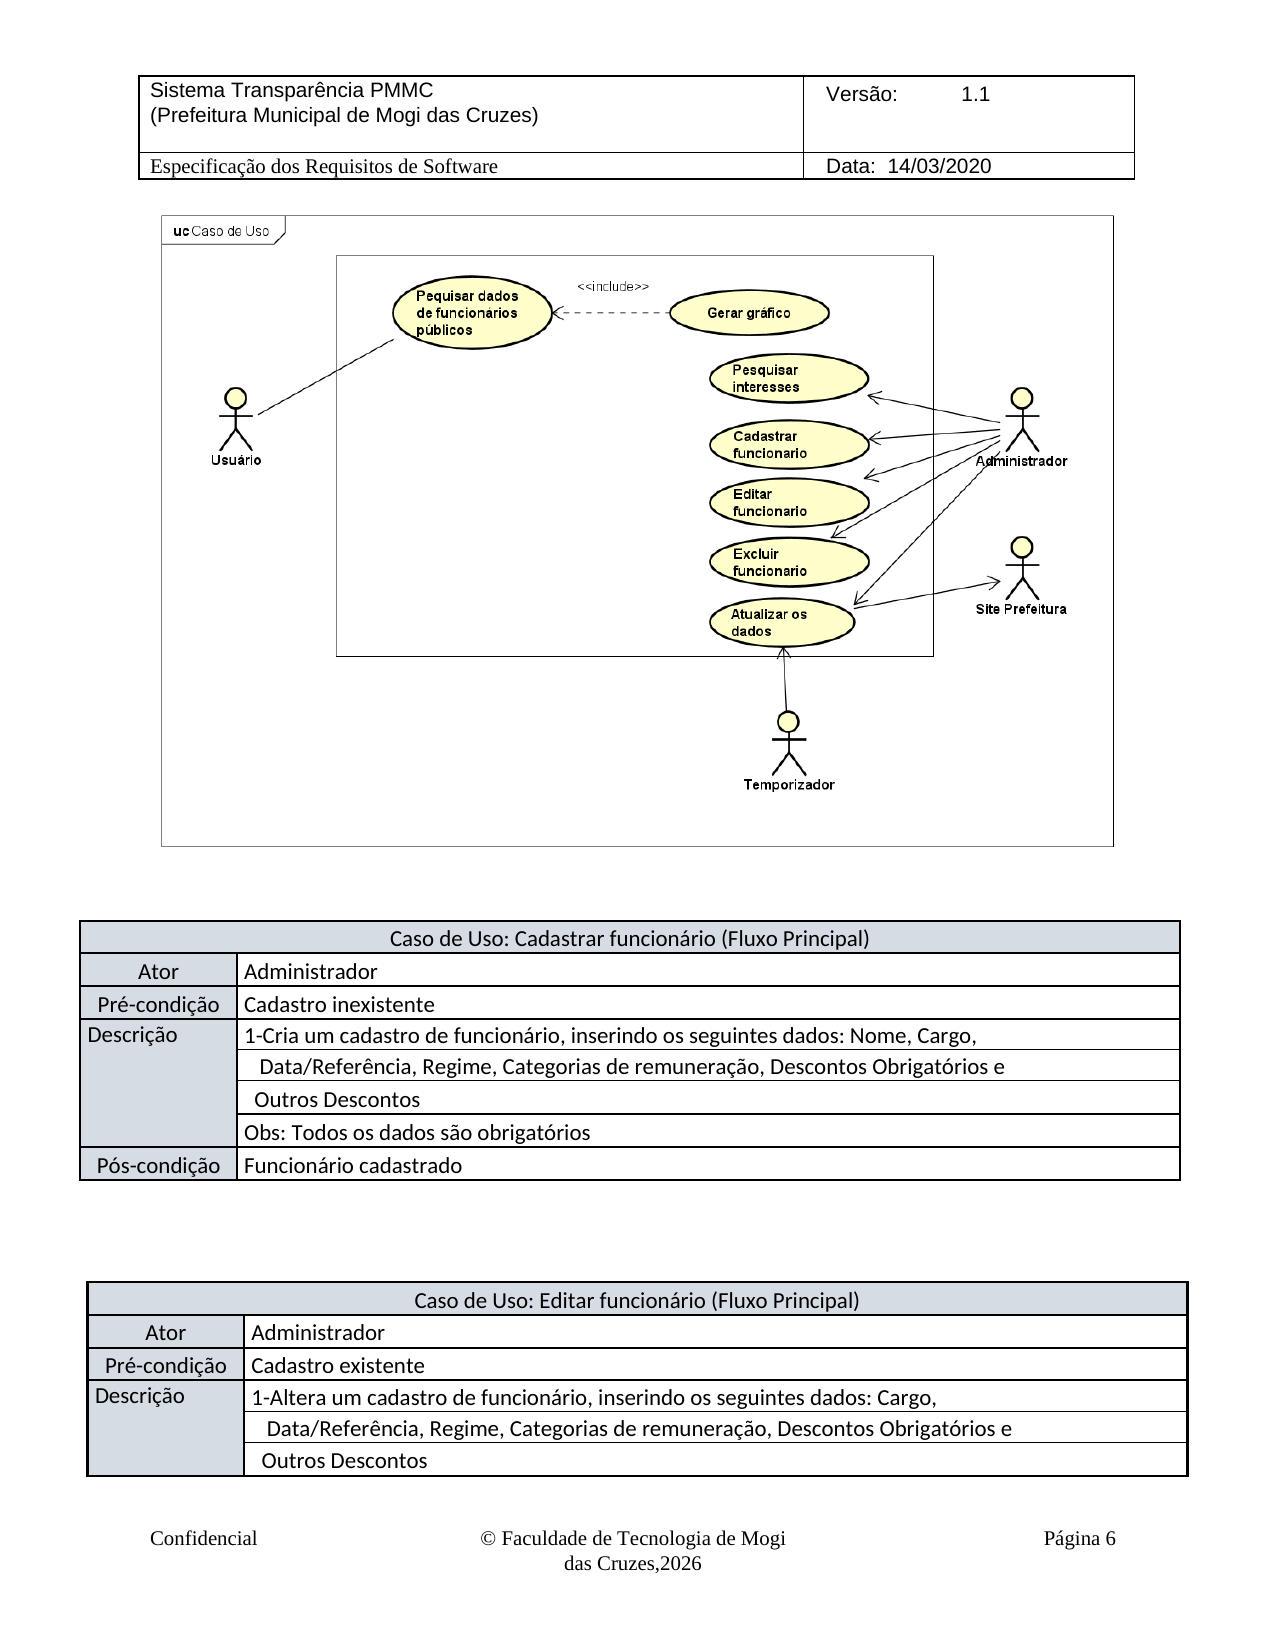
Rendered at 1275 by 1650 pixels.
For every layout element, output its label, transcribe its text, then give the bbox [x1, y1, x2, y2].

table_cell Outros Descontos [245, 1443, 1186, 1475]
table_cell Pré-condição [89, 1349, 243, 1379]
table_cell Outros Descontos [238, 1081, 1179, 1113]
table_cell Ator [89, 1316, 243, 1347]
table_cell Descrição [81, 1020, 236, 1146]
table_cell Data/Referência, Regime, Categorias de remuneração, Descontos Obrigatórios e [245, 1412, 1186, 1442]
picture [150, 204, 1124, 858]
table_cell Administrador [238, 954, 1179, 985]
table_header Caso de Uso: Cadastrar funcionário (Fluxo Principal) [81, 922, 1179, 952]
table_cell Funcionário cadastrado [238, 1148, 1179, 1179]
table_cell Administrador [245, 1316, 1186, 1347]
table_cell Cadastro existente [245, 1349, 1186, 1379]
table_cell Obs: Todos os dados são obrigatórios [238, 1115, 1179, 1146]
table_cell 1-Cria um cadastro de funcionário, inserindo os seguintes dados: Nome, Cargo, [238, 1020, 1179, 1049]
table_cell Descrição [89, 1381, 243, 1475]
table_cell Data/Referência, Regime, Categorias de remuneração, Descontos Obrigatórios e [238, 1050, 1179, 1080]
table_header Caso de Uso: Editar funcionário (Fluxo Principal) [89, 1283, 1186, 1314]
table_cell Ator [81, 954, 236, 985]
table_cell Cadastro inexistente [238, 987, 1179, 1018]
table_cell 1-Altera um cadastro de funcionário, inserindo os seguintes dados: Cargo, [245, 1381, 1186, 1411]
table_cell Pós-condição [81, 1148, 236, 1179]
table_cell Pré-condição [81, 987, 236, 1018]
